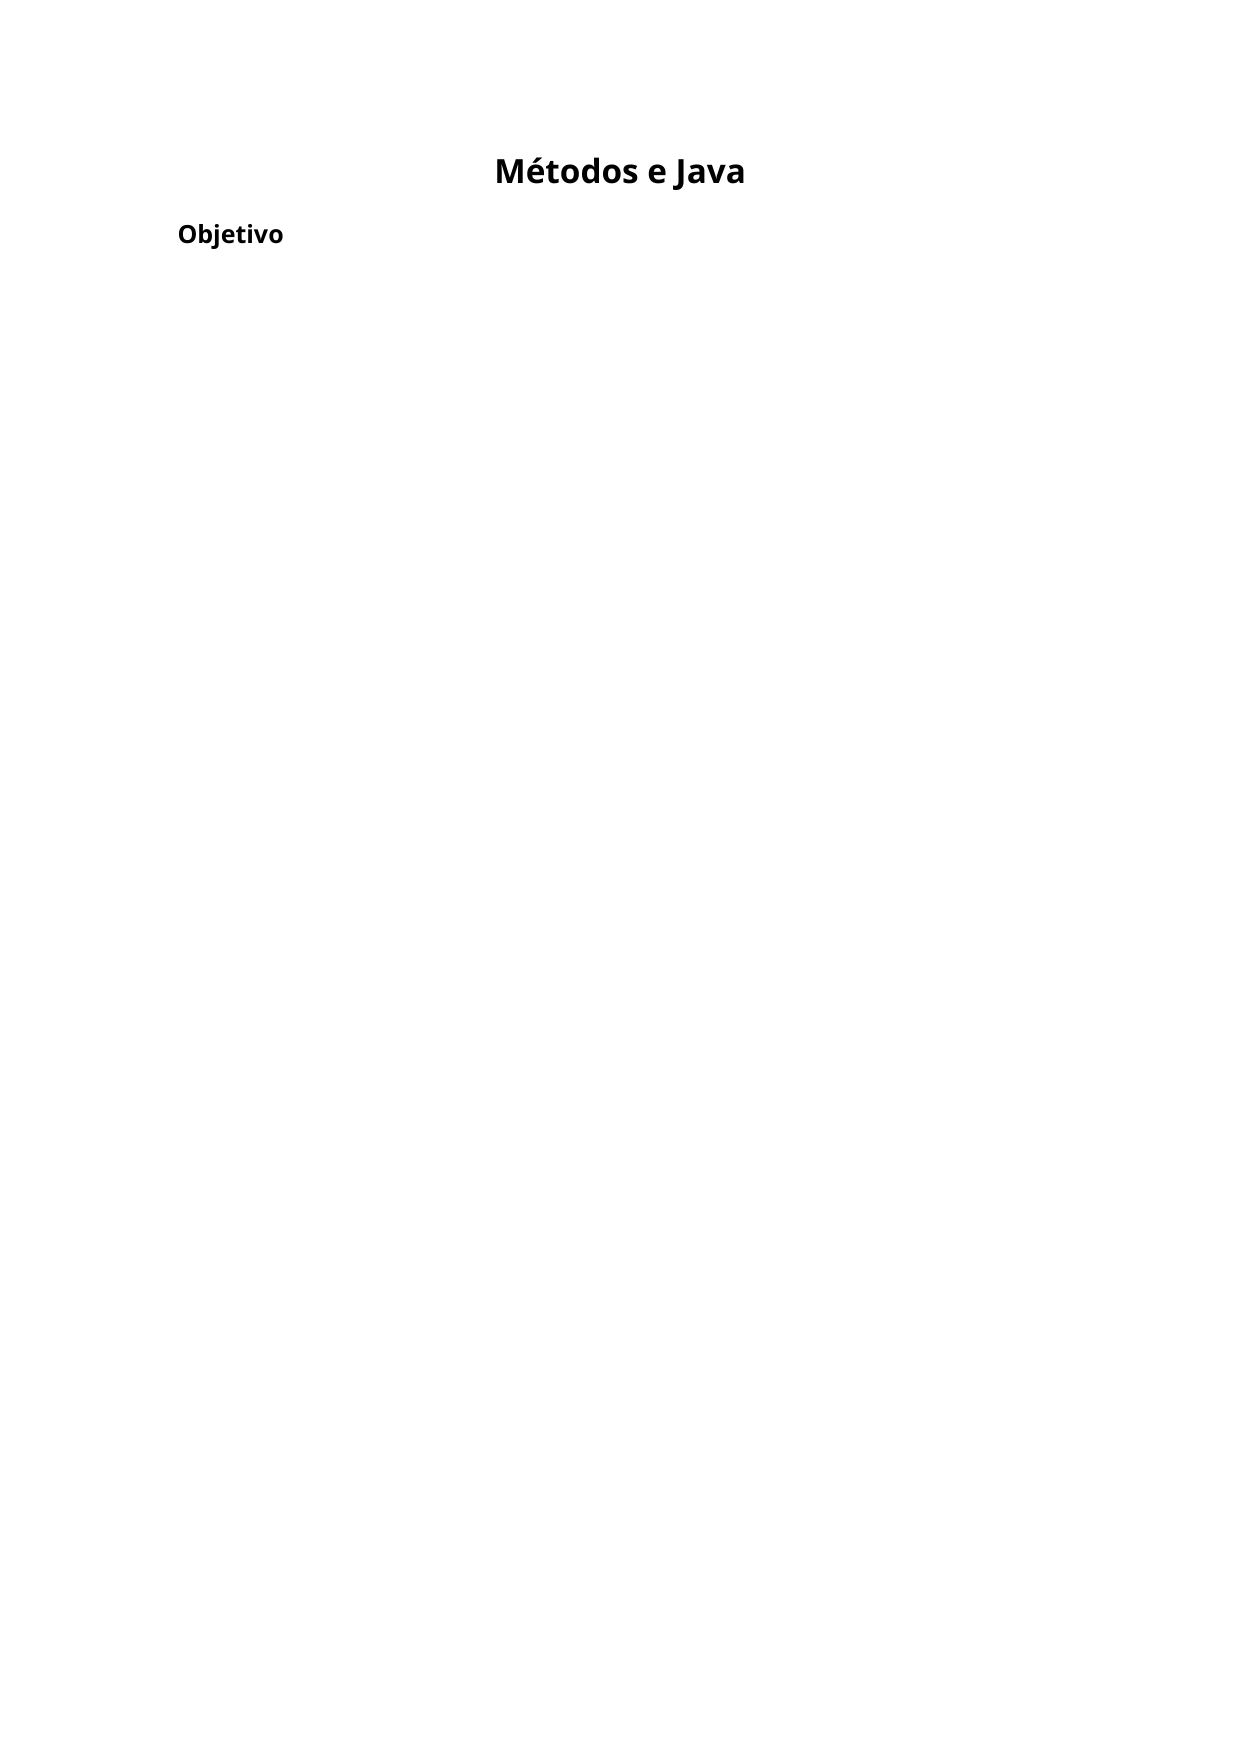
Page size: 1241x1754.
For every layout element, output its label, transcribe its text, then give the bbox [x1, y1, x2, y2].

text Objetivo [177, 216, 1063, 251]
text Métodos e Java [177, 148, 1063, 193]
